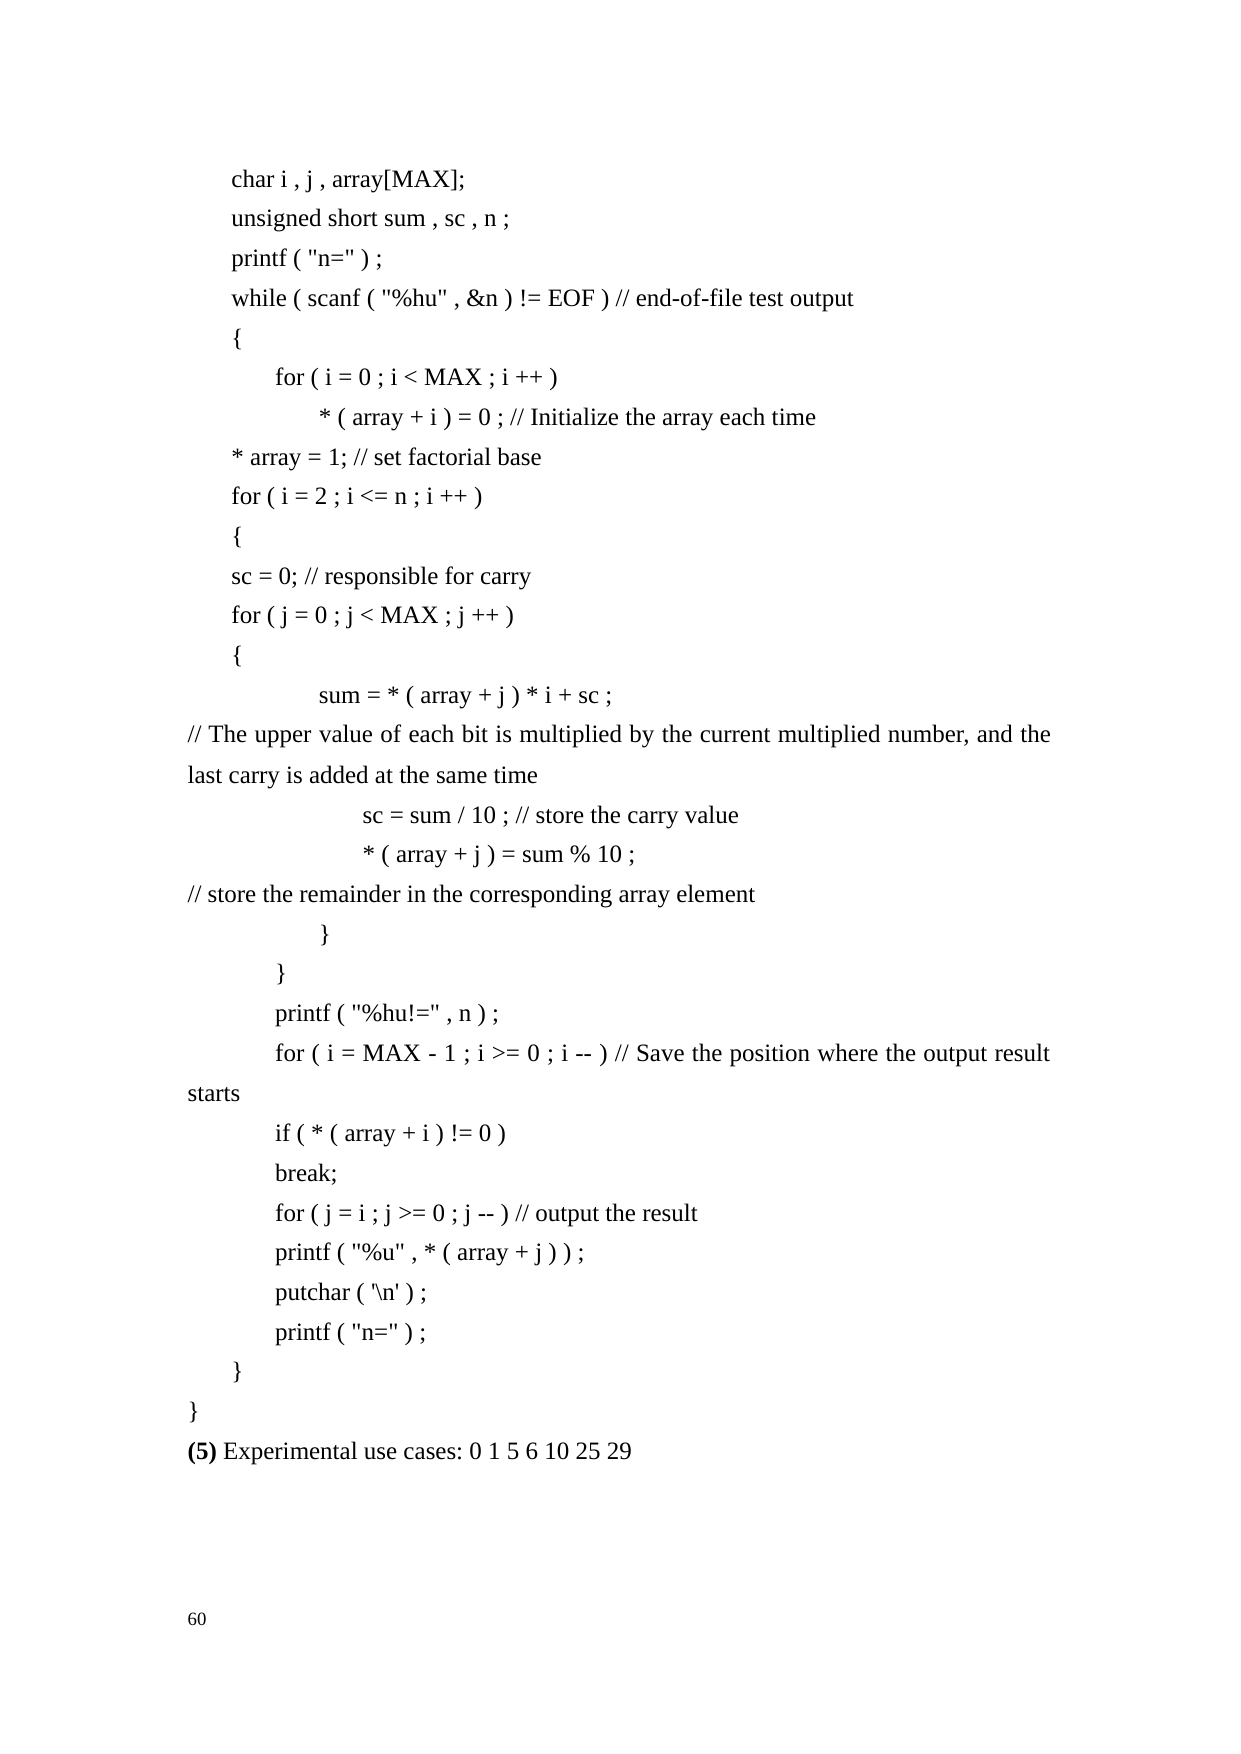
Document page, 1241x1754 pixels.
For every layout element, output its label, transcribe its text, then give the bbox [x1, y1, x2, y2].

text } [187, 1394, 1053, 1427]
text printf ( "%hu!=" , n ) ; [187, 996, 1053, 1029]
text (5) Experimental use cases: 0 1 5 6 10 25 29 [187, 1434, 1053, 1466]
text sc = sum / 10 ; // store the carry value [187, 798, 1053, 830]
text unsigned short sum , sc , n ; [187, 202, 1053, 234]
text putchar ( '\n' ) ; [187, 1275, 1053, 1308]
text sum = * ( array + j ) * i + sc ; [187, 678, 1053, 710]
text for ( i = 0 ; i < MAX ; i ++ ) [187, 360, 1053, 393]
text } [187, 957, 1053, 989]
text * array = 1; // set factorial base [187, 440, 1053, 472]
text if ( * ( array + i ) != 0 ) [187, 1116, 1053, 1149]
text break; [187, 1156, 1053, 1188]
text { [187, 519, 1053, 552]
text for ( j = i ; j >= 0 ; j -- ) // output the result [187, 1196, 1053, 1228]
text * ( array + j ) = sum % 10 ; [187, 838, 1053, 870]
text { [187, 638, 1053, 671]
text // store the remainder in the corresponding array element [187, 877, 1053, 910]
text { [187, 321, 1053, 353]
text for ( i = MAX - 1 ; i >= 0 ; i -- ) // Save the position where the output result starts [187, 1036, 1053, 1109]
text for ( j = 0 ; j < MAX ; j ++ ) [187, 598, 1053, 631]
text char i , j , array[MAX]; [187, 162, 1053, 194]
text } [187, 1354, 1053, 1387]
text printf ( "n=" ) ; [187, 1315, 1053, 1347]
text printf ( "%u" , * ( array + j ) ) ; [187, 1235, 1053, 1268]
text * ( array + i ) = 0 ; // Initialize the array each time [187, 400, 1053, 433]
text // The upper value of each bit is multiplied by the current multiplied number, and the last carry is added at the same time [187, 718, 1053, 791]
text } [187, 917, 1053, 949]
text sc = 0; // responsible for carry [187, 559, 1053, 591]
text for ( i = 2 ; i <= n ; i ++ ) [187, 479, 1053, 512]
text printf ( "n=" ) ; [187, 241, 1053, 274]
text while ( scanf ( "%hu" , &n ) != EOF ) // end-of-file test output [187, 281, 1053, 313]
